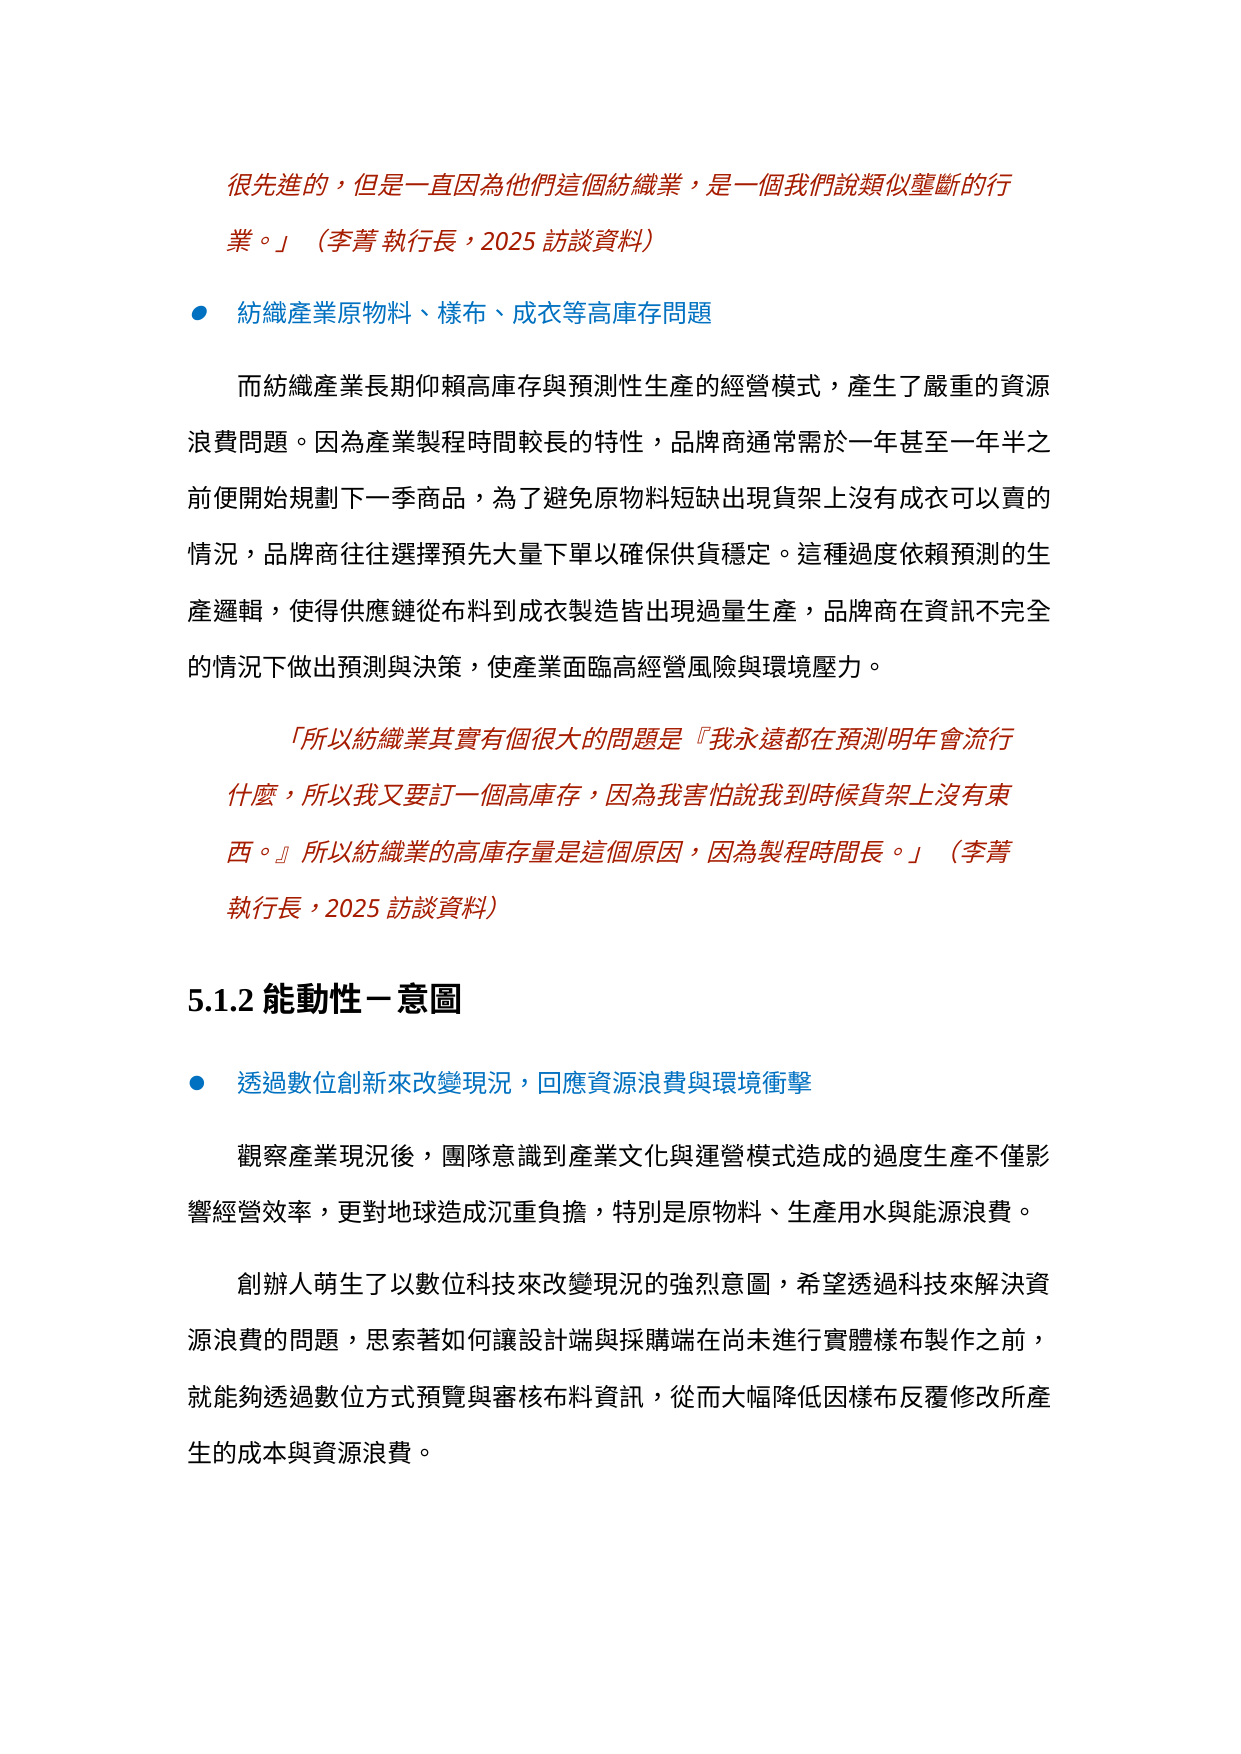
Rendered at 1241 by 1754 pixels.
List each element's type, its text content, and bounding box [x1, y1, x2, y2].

text 紡織產業原物料、樣布、成衣等高庫存問題 [187, 293, 1053, 331]
subtitle 5.1.2 能動性－意圖 [187, 960, 1053, 1035]
text 觀察產業現況後，團隊意識到產業文化與運營模式造成的過度生產不僅影響經營效率，更對地球造成沉重負擔，特別是原物料、生產用水與能源浪費。 [187, 1135, 1053, 1229]
text 透過數位創新來改變現況，回應資源浪費與環境衝擊 [187, 1063, 1053, 1101]
text 「所以紡織業其實有個很大的問題是『我永遠都在預測明年會流行什麼，所以我又要訂一個高庫存，因為我害怕說我到時候貨架上沒有東西。』所以紡織業的高庫存量是這個原因，因為製程時間長。」（李菁 執行長，2025訪談資料） [225, 719, 1015, 925]
text 而紡織產業長期仰賴高庫存與預測性生產的經營模式，產生了嚴重的資源浪費問題。因為產業製程時間較長的特性，品牌商通常需於一年甚至一年半之前便開始規劃下一季商品，為了避免原物料短缺出現貨架上沒有成衣可以賣的情況，品牌商往往選擇預先大量下單以確保供貨穩定。這種過度依賴預測的生產邏輯，使得供應鏈從布料到成衣製造皆出現過量生產，品牌商在資訊不完全的情況下做出預測與決策，使產業面臨高經營風險與環境壓力。 [187, 365, 1053, 684]
text 「那時候，我們回到紡織業去發現，這個行業在200年間，基本上這個商業模式都沒有改變，也許生產的製程是有進步的，技藝、工藝是很先進的，但是一直因為他們這個紡織業，是一個我們說類似壟斷的行業。」（李菁 執行長，2025訪談資料） [225, 164, 1015, 258]
text 創辦人萌生了以數位科技來改變現況的強烈意圖，希望透過科技來解決資源浪費的問題，思索著如何讓設計端與採購端在尚未進行實體樣布製作之前，就能夠透過數位方式預覽與審核布料資訊，從而大幅降低因樣布反覆修改所產生的成本與資源浪費。 [187, 1264, 1053, 1470]
